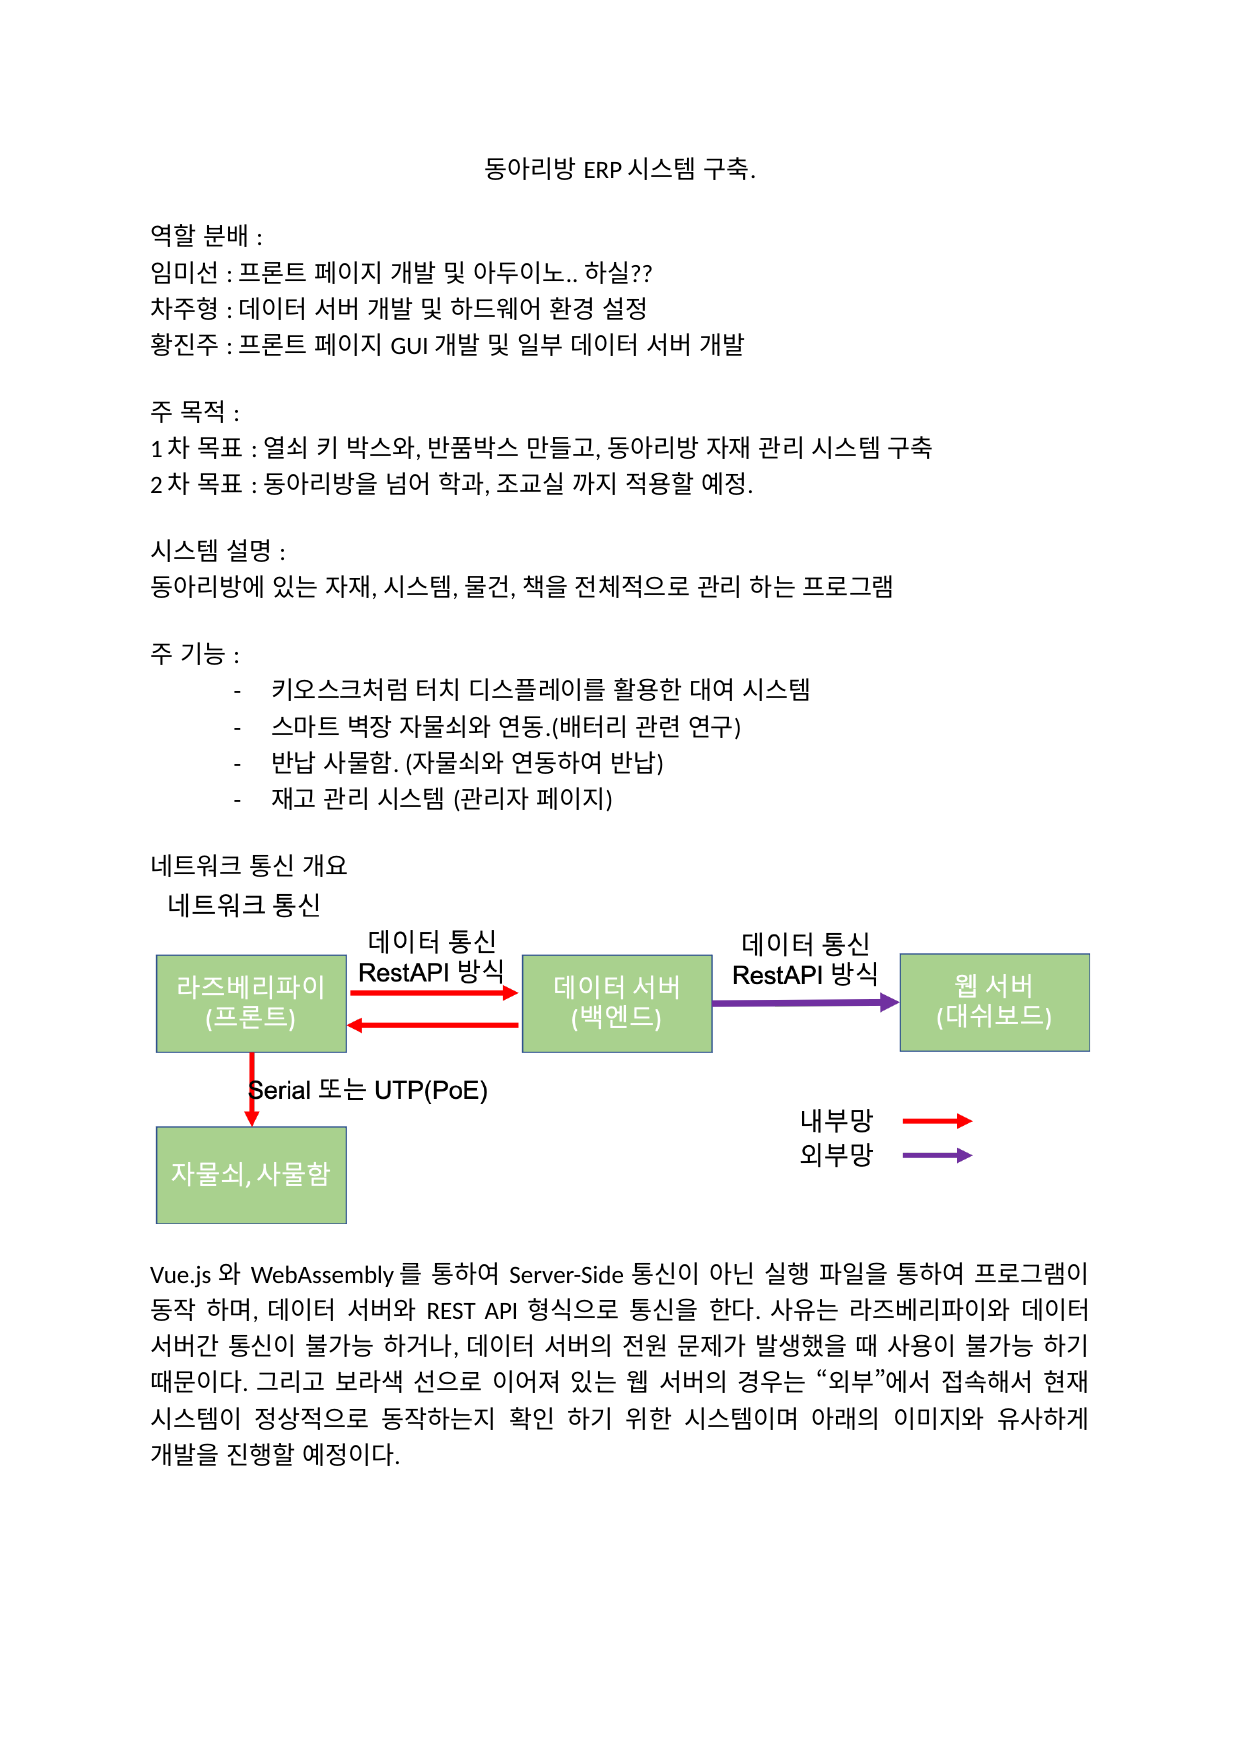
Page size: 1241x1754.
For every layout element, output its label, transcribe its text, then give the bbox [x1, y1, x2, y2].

text Vue.js 와 WebAssembly를 통하여 Server-Side 통신이 아닌 실행 파일을 통하여 프로그램이 동작 하며, 데이터 서버와 REST API 형식으로 통신을 한다. 사유는 라즈베리파이와 데이터 서버간 통신이 불가능 하거나, 데이터 서버의 전원 문제가 발생했을 때 사용이 불가능 하기 때문이다. 그리고 보라색 선으로 이어져 있는 웹 서버의 경우는 “외부”에서 접속해서 현재 시스템이 정상적으로 동작하는지 확인 하기 위한 시스템이며 아래의 이미지와 유사하게 개발을 진행할 예정이다. [150, 1254, 1090, 1472]
text 주 목적 : [150, 392, 1090, 428]
list 키오스크처럼 터치 디스플레이를 활용한 대여 시스템 [233, 671, 1090, 707]
text 임미선 : 프론트 페이지 개발 및 아두이노.. 하실?? [150, 253, 1090, 289]
text 동아리방에 있는 자재, 시스템, 물건, 책을 전체적으로 관리 하는 프로그램 [150, 568, 1090, 604]
list 스마트 벽장 자물쇠와 연동.(배터리 관련 연구) [233, 707, 1090, 743]
list 반납 사물함. (자물쇠와 연동하여 반납) [233, 743, 1090, 779]
text 시스템 설명 : [150, 532, 1090, 568]
text 주 기능 : [150, 634, 1090, 671]
text 1차 목표 : 열쇠 키 박스와, 반품박스 만들고, 동아리방 자재 관리 시스템 구축 [150, 428, 1090, 465]
list 재고 관리 시스템 (관리자 페이지) [233, 779, 1090, 816]
text 2차 목표 : 동아리방을 넘어 학과, 조교실 까지 적용할 예정. [150, 465, 1090, 501]
picture [150, 882, 1091, 1224]
text 차주형 : 데이터 서버 개발 및 하드웨어 환경 설정 [150, 289, 1090, 326]
text 황진주 : 프론트 페이지 GUI 개발 및 일부 데이터 서버 개발 [150, 326, 1090, 362]
text 역할 분배 : [150, 217, 1090, 253]
text 동아리방 ERP 시스템 구축. [150, 150, 1090, 186]
text 네트워크 통신 개요 [150, 846, 1090, 882]
